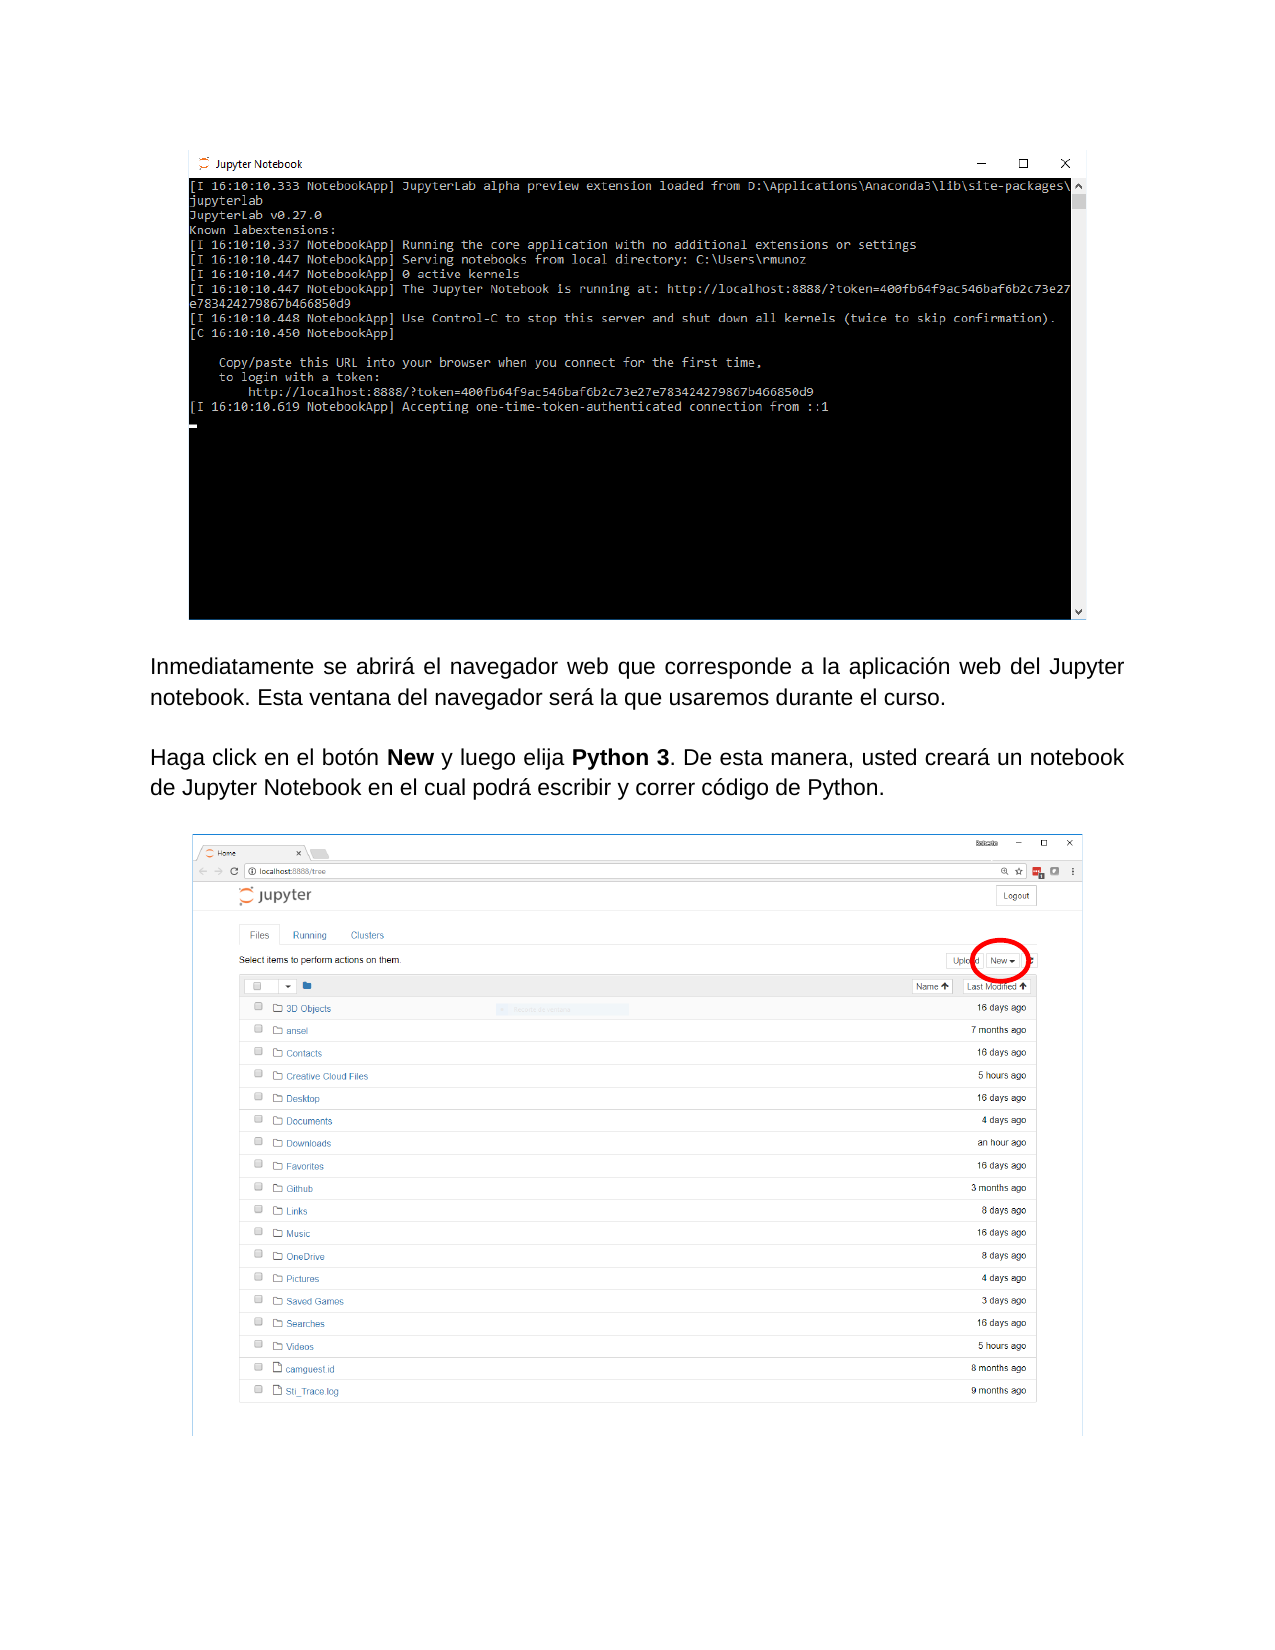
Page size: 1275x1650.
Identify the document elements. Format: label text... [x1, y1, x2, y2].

picture [192, 834, 1083, 1436]
text Haga click en el botón New y luego elija Python 3. De esta manera, usted creará un notebook de Jupyter Notebook en el cual podrá escribir y correr código de Python. [150, 744, 1125, 800]
text Inmediatamente se abrirá el navegador web que corresponde a la aplicación web del Jupyter notebook. Esta ventana del navegador será la que usaremos durante el curso. [150, 653, 1125, 710]
picture [188, 150, 1087, 620]
